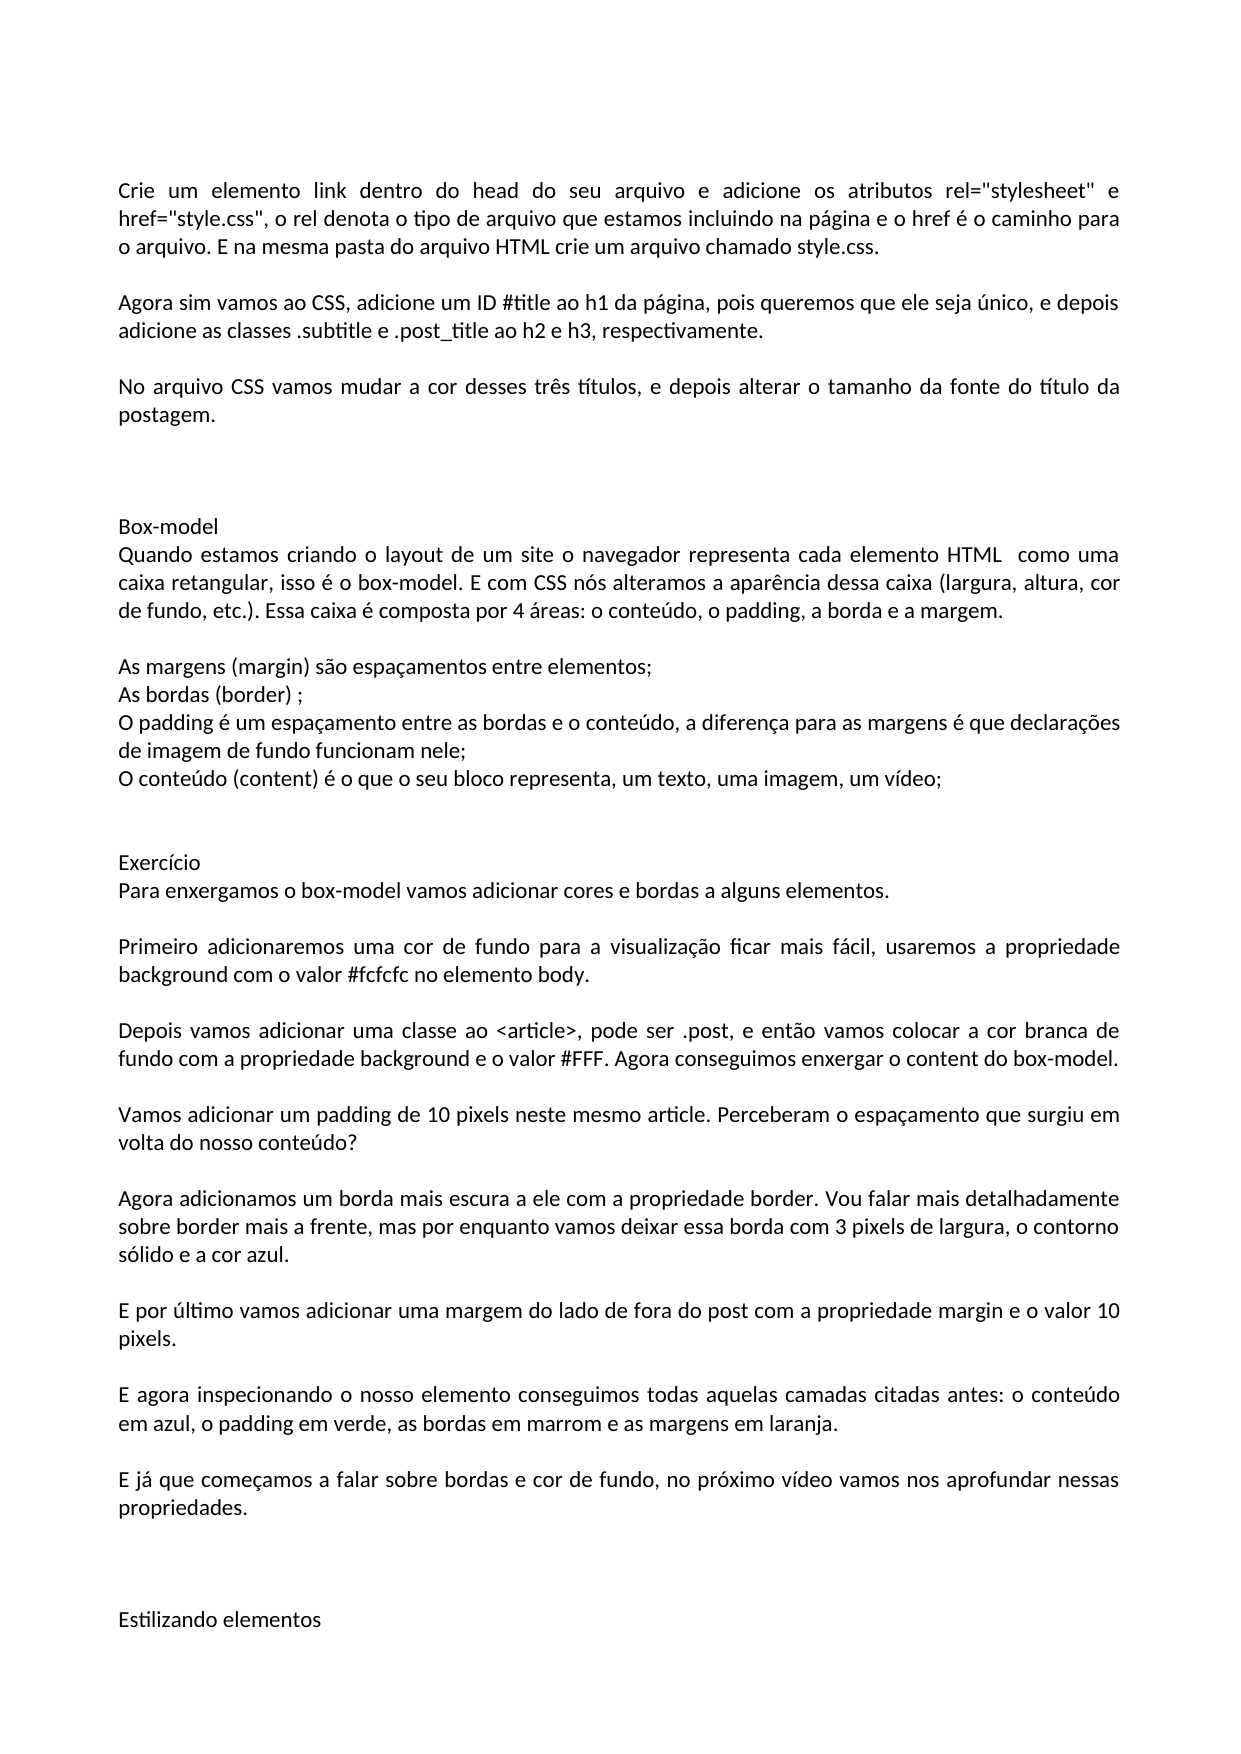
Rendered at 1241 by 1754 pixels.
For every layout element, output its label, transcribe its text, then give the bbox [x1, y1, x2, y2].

text Primeiro adicionaremos uma cor de fundo para a visualização ficar mais fácil, usaremos a propriedade background com o valor #fcfcfc no elemento body. [118, 932, 1122, 988]
text Depois vamos adicionar uma classe ao <article>, pode ser .post, e então vamos colocar a cor branca de fundo com a propriedade background e o valor #FFF. Agora conseguimos enxergar o content do box-model. [118, 1016, 1122, 1072]
text Estilizando elementos [118, 1605, 1122, 1633]
text Para enxergamos o box-model vamos adicionar cores e bordas a alguns elementos. [118, 876, 1122, 904]
text Agora adicionamos um borda mais escura a ele com a propriedade border. Vou falar mais detalhadamente sobre border mais a frente, mas por enquanto vamos deixar essa borda com 3 pixels de largura, o contorno sólido e a cor azul. [118, 1184, 1122, 1268]
text No arquivo CSS vamos mudar a cor desses três títulos, e depois alterar o tamanho da fonte do título da postagem. [118, 372, 1122, 428]
text As bordas (border) ; [118, 680, 1122, 708]
text As margens (margin) são espaçamentos entre elementos; [118, 652, 1122, 680]
text Vamos adicionar um padding de 10 pixels neste mesmo article. Perceberam o espaçamento que surgiu em volta do nosso conteúdo? [118, 1100, 1122, 1156]
text Exercício [118, 848, 1122, 876]
text Agora sim vamos ao CSS, adicione um ID #title ao h1 da página, pois queremos que ele seja único, e depois adicione as classes .subtitle e .post_title ao h2 e h3, respectivamente. [118, 288, 1122, 344]
text Quando estamos criando o layout de um site o navegador representa cada elemento HTML como uma caixa retangular, isso é o box-model. E com CSS nós alteramos a aparência dessa caixa (largura, altura, cor de fundo, etc.). Essa caixa é composta por 4 áreas: o conteúdo, o padding, a borda e a margem. [118, 540, 1122, 624]
text E já que começamos a falar sobre bordas e cor de fundo, no próximo vídeo vamos nos aprofundar nessas propriedades. [118, 1465, 1122, 1521]
text E por último vamos adicionar uma margem do lado de fora do post com a propriedade margin e o valor 10 pixels. [118, 1297, 1122, 1353]
text E agora inspecionando o nosso elemento conseguimos todas aquelas camadas citadas antes: o conteúdo em azul, o padding em verde, as bordas em marrom e as margens em laranja. [118, 1381, 1122, 1437]
text O padding é um espaçamento entre as bordas e o conteúdo, a diferença para as margens é que declarações de imagem de fundo funcionam nele; [118, 708, 1122, 764]
text Crie um elemento link dentro do head do seu arquivo e adicione os atributos rel="stylesheet" e href="style.css", o rel denota o tipo de arquivo que estamos incluindo na página e o href é o caminho para o arquivo. E na mesma pasta do arquivo HTML crie um arquivo chamado style.css. [118, 176, 1122, 260]
text O conteúdo (content) é o que o seu bloco representa, um texto, uma imagem, um vídeo; [118, 764, 1122, 792]
text Box-model [118, 512, 1122, 540]
